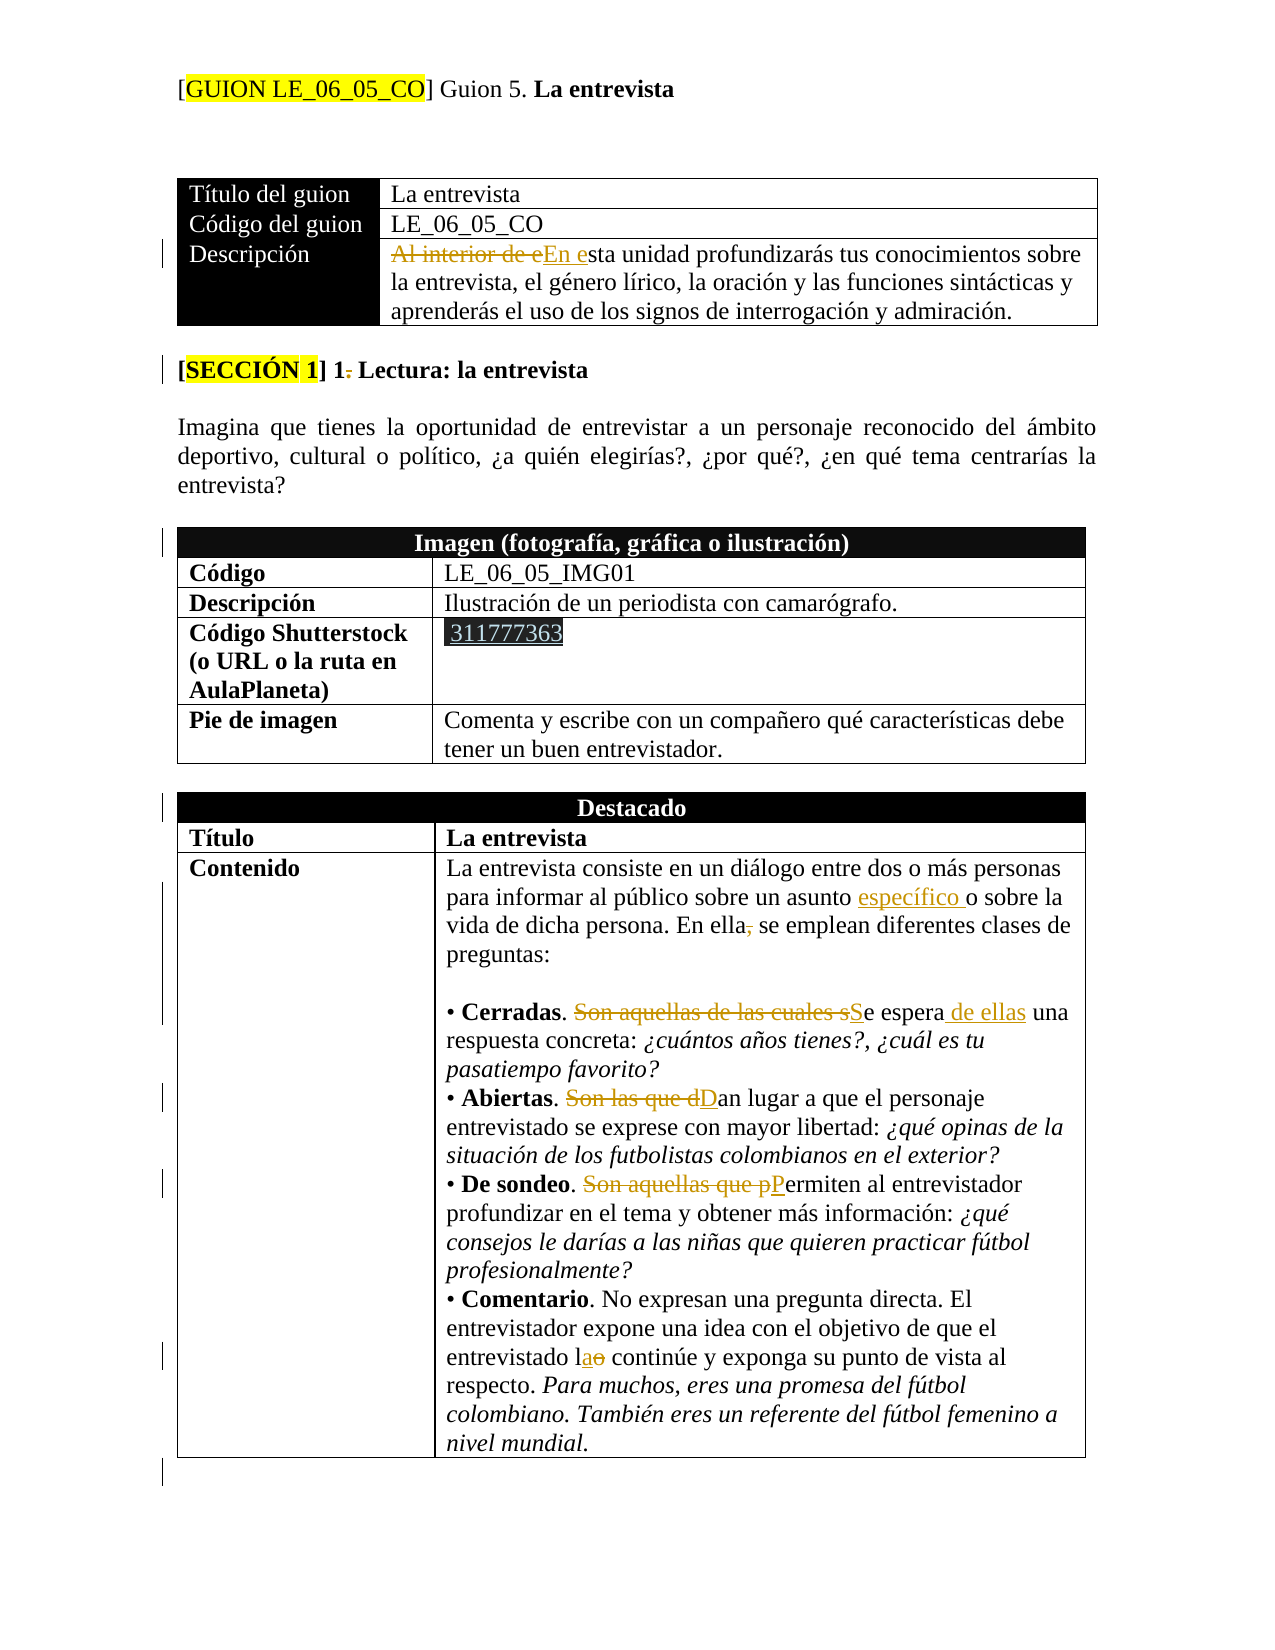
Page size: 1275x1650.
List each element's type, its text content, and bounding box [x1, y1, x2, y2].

table_cell Código [178, 558, 432, 587]
table_cell Comenta y escribe con un compañero qué características debe tener un buen entrevistador. [433, 705, 1085, 762]
table_header Imagen (fotografía, gráfica o ilustración) [178, 528, 1085, 557]
table_header La entrevista [380, 179, 1097, 208]
table_cell Contenido [178, 853, 434, 1457]
table_header Título del guion [178, 179, 379, 208]
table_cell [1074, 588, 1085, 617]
table_cell LE_06_05_IMG01 [433, 558, 1085, 587]
table_cell 311777363 [433, 618, 1085, 704]
text Imagina que tienes la oportunidad de entrevistar a un personaje reconocido del ámbito deportivo, cultural o político, ¿a quién elegirías?, ¿por qué?, ¿en qué tema centrarías la entrevista? [177, 412, 1098, 498]
table_cell Descripción [178, 588, 432, 617]
table_cell Código Shutterstock (o URL o la ruta en AulaPlaneta) [178, 618, 432, 704]
table_cell La entrevista consiste en un diálogo entre dos o más personas para informar al público sobre un asunto o sobre la vida de dicha persona. En ella se emplean diferentes clases de preguntas: • Cerradas. e espera una respuesta concreta: ¿cuántos años tienes?, ¿cuál es tu pasatiempo favorito? • Abiertas. an lugar a que el personaje entrevistado se exprese con mayor libertad: ¿qué opinas de la situación de los futbolistas colombianos en el exterior? • De sondeo. ermiten al entrevistador profundizar en el tema y obtener más información: ¿qué consejos le darías a las niñas que quieren practicar fútbol profesionalmente? • Comentario. No expresan una pregunta directa. El entrevistador expone una idea con el objetivo de que el entrevistado l continúe y exponga su punto de vista al respecto. Para muchos, eres una promesa del fútbol colombiano. También eres un referente del fútbol femenino a nivel mundial. [436, 853, 1085, 1457]
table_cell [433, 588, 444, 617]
table_cell Descripción [178, 239, 379, 325]
table_cell Título [178, 823, 434, 852]
text [SECCIÓN 1] 1 Lectura: la entrevista [318, 355, 1098, 383]
table_cell Pie de imagen [178, 705, 432, 762]
table_cell Código del guion [178, 209, 379, 238]
table_cell La entrevista [436, 823, 1085, 852]
table_cell sta unidad profundizarás tus conocimientos sobre la entrevista, el género lírico, la oración y las funciones sintácticas y aprenderás el uso de los signos de interrogación y admiración. [380, 239, 1097, 325]
table_header Destacado [178, 793, 1085, 822]
table_cell LE_06_05_CO [380, 209, 1097, 238]
